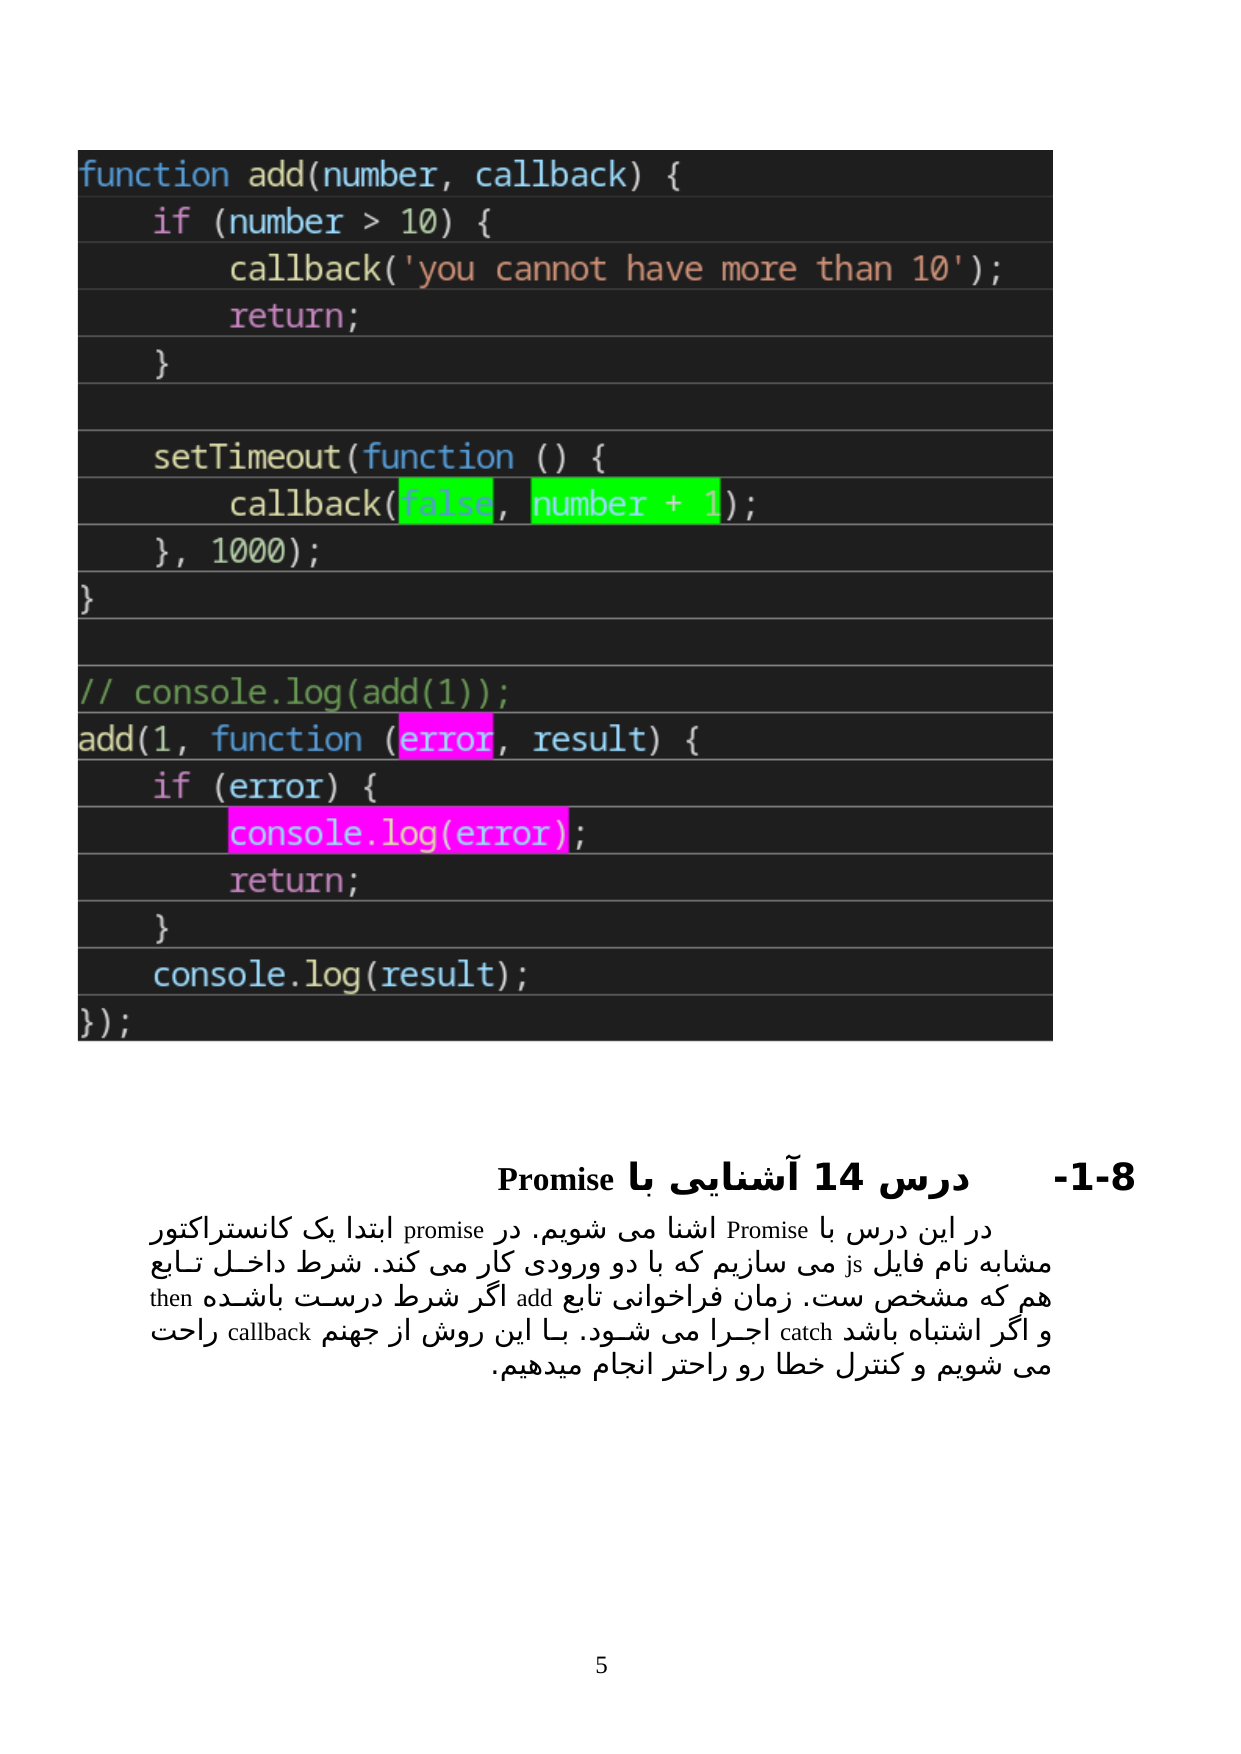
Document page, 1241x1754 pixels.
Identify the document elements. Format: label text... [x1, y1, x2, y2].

text درس 14 آشنایی با Promise [150, 1155, 1053, 1199]
text در این درس با Promise اشنا می شویم. در promise ابتدا یک کانستراکتور مشابه نام فایل js می سازیم که با دو ورودی کار می کند. شرط داخل تابع هم که مشخص ست. زمان فراخوانی تابع add اگر شرط درست باشده then و اگر اشتباه باشد catch اجرا می شود. با این روش از جهنم callback راحت می شویم و کنترل خطا رو راحتر انجام میدهیم. [150, 1211, 1053, 1381]
